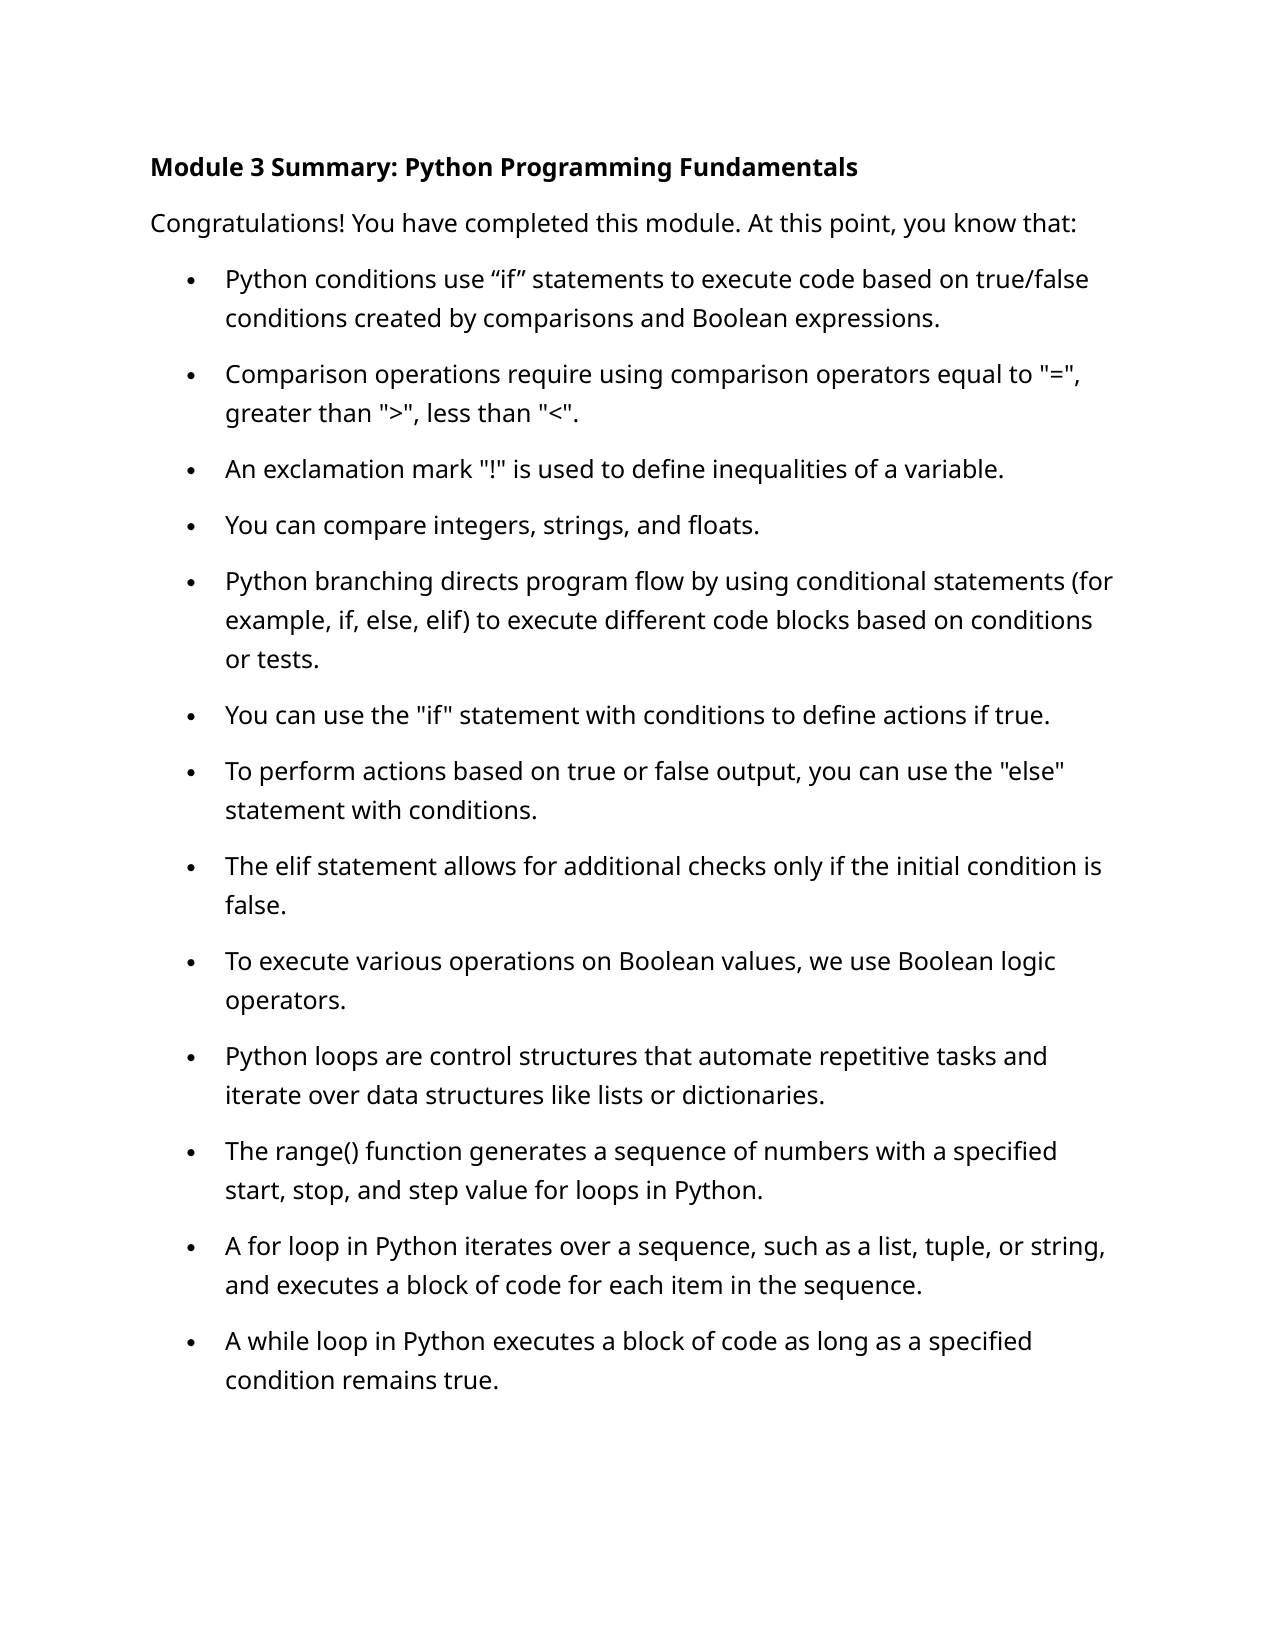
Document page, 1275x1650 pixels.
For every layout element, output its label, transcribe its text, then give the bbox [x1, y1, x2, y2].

list To execute various operations on Boolean values, we use Boolean logic operators. [187, 943, 1125, 1017]
list The range() function generates a sequence of numbers with a specified start, stop, and step value for loops in Python. [187, 1133, 1125, 1207]
list Python branching directs program flow by using conditional statements (for example, if, else, elif) to execute different code blocks based on conditions or tests. [187, 563, 1125, 676]
list Python conditions use “if” statements to execute code based on true/false conditions created by comparisons and Boolean expressions. [187, 262, 1125, 335]
list A while loop in Python executes a block of code as long as a specified condition remains true. [187, 1323, 1125, 1397]
list A for loop in Python iterates over a sequence, such as a list, tuple, or string, and executes a block of code for each item in the sequence. [187, 1228, 1125, 1302]
list Python loops are control structures that automate repetitive tasks and iterate over data structures like lists or dictionaries. [187, 1038, 1125, 1112]
list To perform actions based on true or false output, you can use the "else" statement with conditions. [187, 753, 1125, 827]
text Module 3 Summary: Python Programming Fundamentals [150, 150, 1125, 184]
text Congratulations! You have completed this module. At this point, you know that: [150, 206, 1125, 240]
list You can compare integers, strings, and floats. [187, 507, 1125, 542]
list An exclamation mark "!" is used to define inequalities of a variable. [187, 452, 1125, 486]
list Comparison operations require using comparison operators equal to "=", greater than ">", less than "<". [187, 357, 1125, 430]
list The elif statement allows for additional checks only if the initial condition is false. [187, 848, 1125, 922]
list You can use the "if" statement with conditions to define actions if true. [187, 697, 1125, 732]
